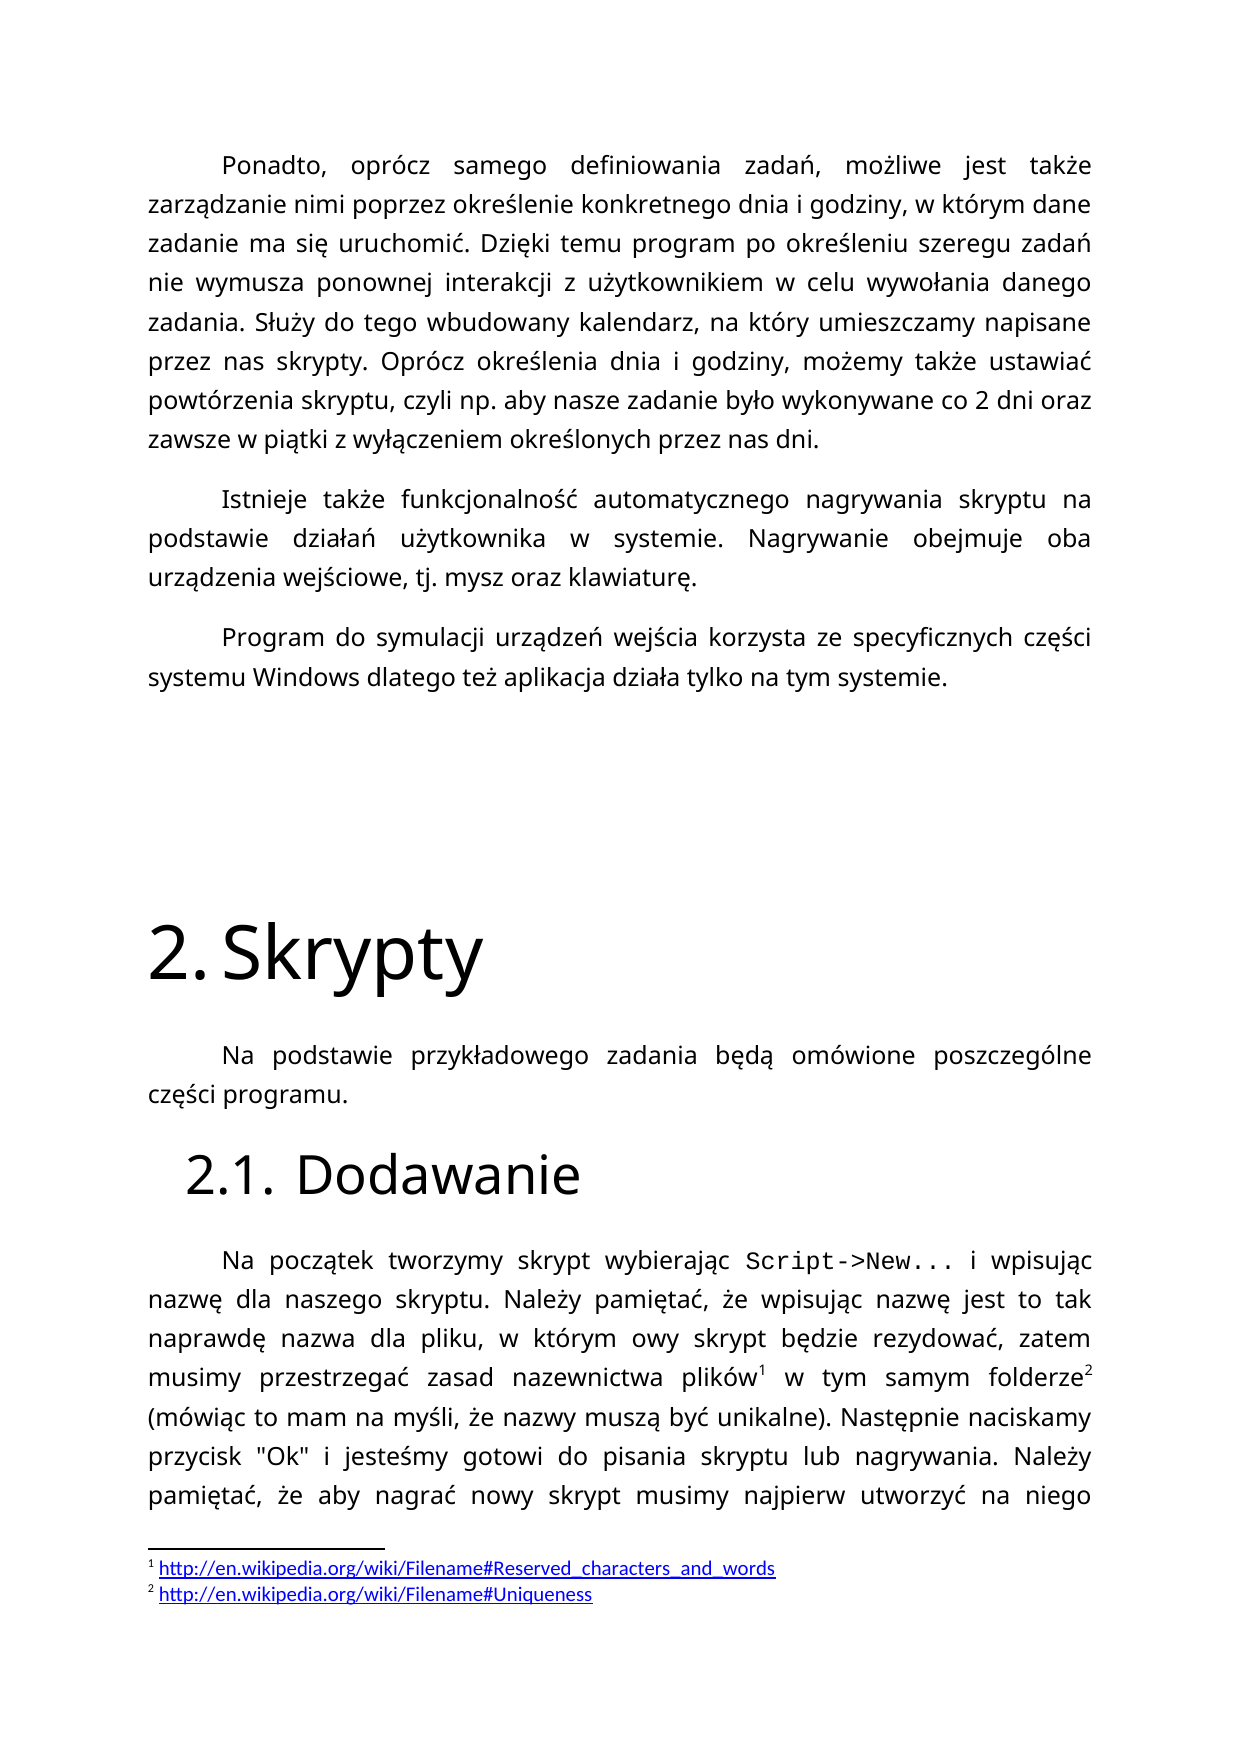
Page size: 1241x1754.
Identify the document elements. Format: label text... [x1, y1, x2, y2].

list Skrypty [148, 899, 1093, 1001]
text Na podstawie przykładowego zadania będą omówione poszczególne części programu. [148, 1038, 1093, 1111]
text Istnieje także funkcjonalność automatycznego nagrywania skryptu na podstawie działań użytkownika w systemie. Nagrywanie obejmuje oba urządzenia wejściowe, tj. mysz oraz klawiaturę. [148, 482, 1093, 594]
text Ponadto, oprócz samego definiowania zadań, możliwe jest także zarządzanie nimi poprzez określenie konkretnego dnia i godziny, w którym dane zadanie ma się uruchomić. Dzięki temu program po określeniu szeregu zadań nie wymusza ponownej interakcji z użytkownikiem w celu wywołania danego zadania. Służy do tego wbudowany kalendarz, na który umieszczamy napisane przez nas skrypty. Oprócz określenia dnia i godziny, możemy także ustawiać powtórzenia skryptu, czyli np. aby nasze zadanie było wykonywane co 2 dni oraz zawsze w piątki z wyłączeniem określonych przez nas dni. [148, 148, 1093, 456]
list Dodawanie [185, 1137, 1093, 1211]
text Program do symulacji urządzeń wejścia korzysta ze specyficznych części systemu Windows dlatego też aplikacja działa tylko na tym systemie. [148, 620, 1093, 693]
